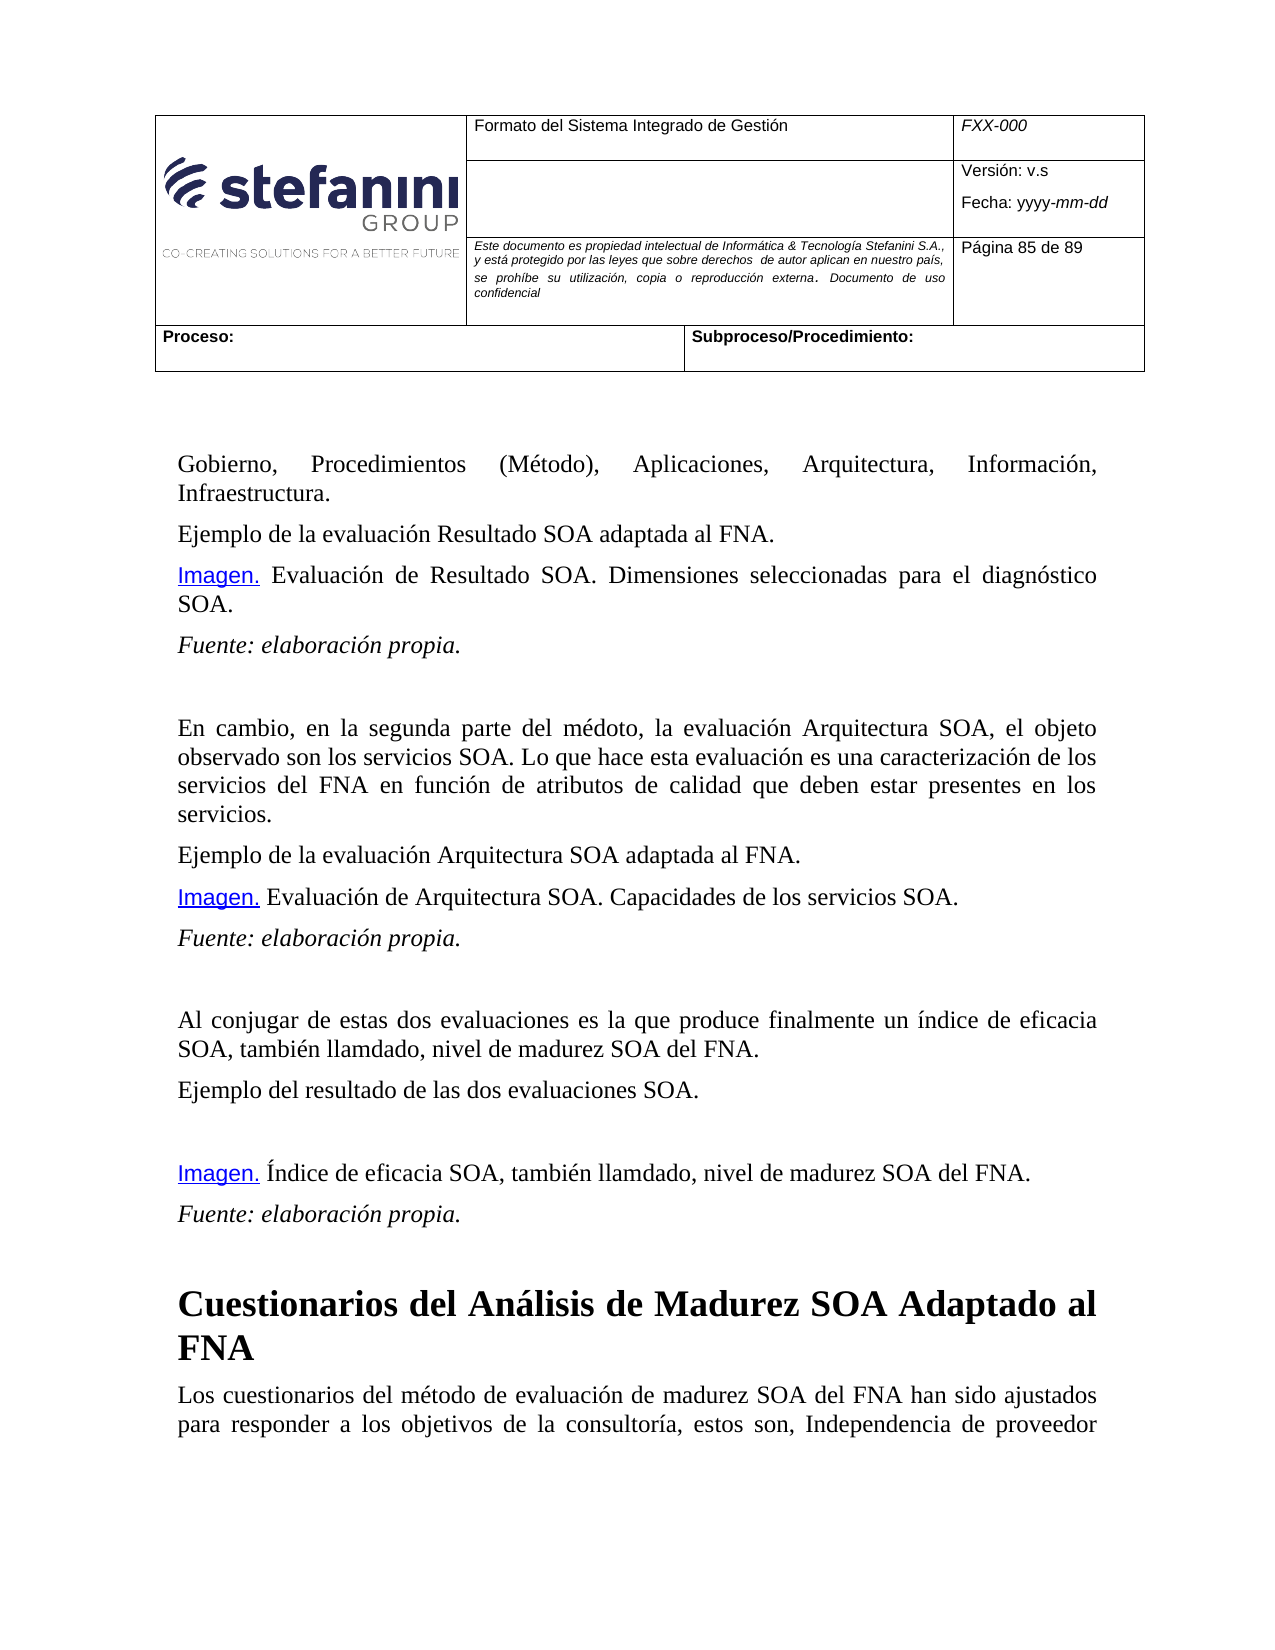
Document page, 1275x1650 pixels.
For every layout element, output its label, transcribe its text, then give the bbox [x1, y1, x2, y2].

text Fuente: elaboración propia. [177, 1199, 1098, 1228]
text Ejemplo del resultado de las dos evaluaciones SOA. [177, 1076, 1098, 1104]
picture [162, 157, 460, 261]
text Imagen. Evaluación de Resultado SOA. Dimensiones seleccionadas para el diagnóstico SOA. [177, 561, 1098, 618]
text Fuente: elaboración propia. [177, 631, 1098, 659]
text Imagen. Evaluación de Arquitectura SOA. Capacidades de los servicios SOA. [177, 882, 1098, 911]
subtitle Cuestionarios del Análisis de Madurez SOA Adaptado al FNA [177, 1282, 1098, 1368]
text Al conjugar de estas dos evaluaciones es la que produce finalmente un índice de eficacia SOA, también llamdado, nivel de madurez SOA del FNA. [177, 1006, 1098, 1063]
text Fuente: elaboración propia. [177, 923, 1098, 952]
text Ejemplo de la evaluación Resultado SOA adaptada al FNA. [177, 519, 1098, 548]
text En cambio, en la segunda parte del médoto, la evaluación Arquitectura SOA, el objeto observado son los servicios SOA. Lo que hace esta evaluación es una caracterización de los servicios del FNA en función de atributos de calidad que deben estar presentes en los servicios. [177, 713, 1098, 828]
text Imagen. Índice de eficacia SOA, también llamdado, nivel de madurez SOA del FNA. [177, 1158, 1098, 1187]
text Ejemplo de la evaluación Arquitectura SOA adaptada al FNA. [177, 841, 1098, 869]
